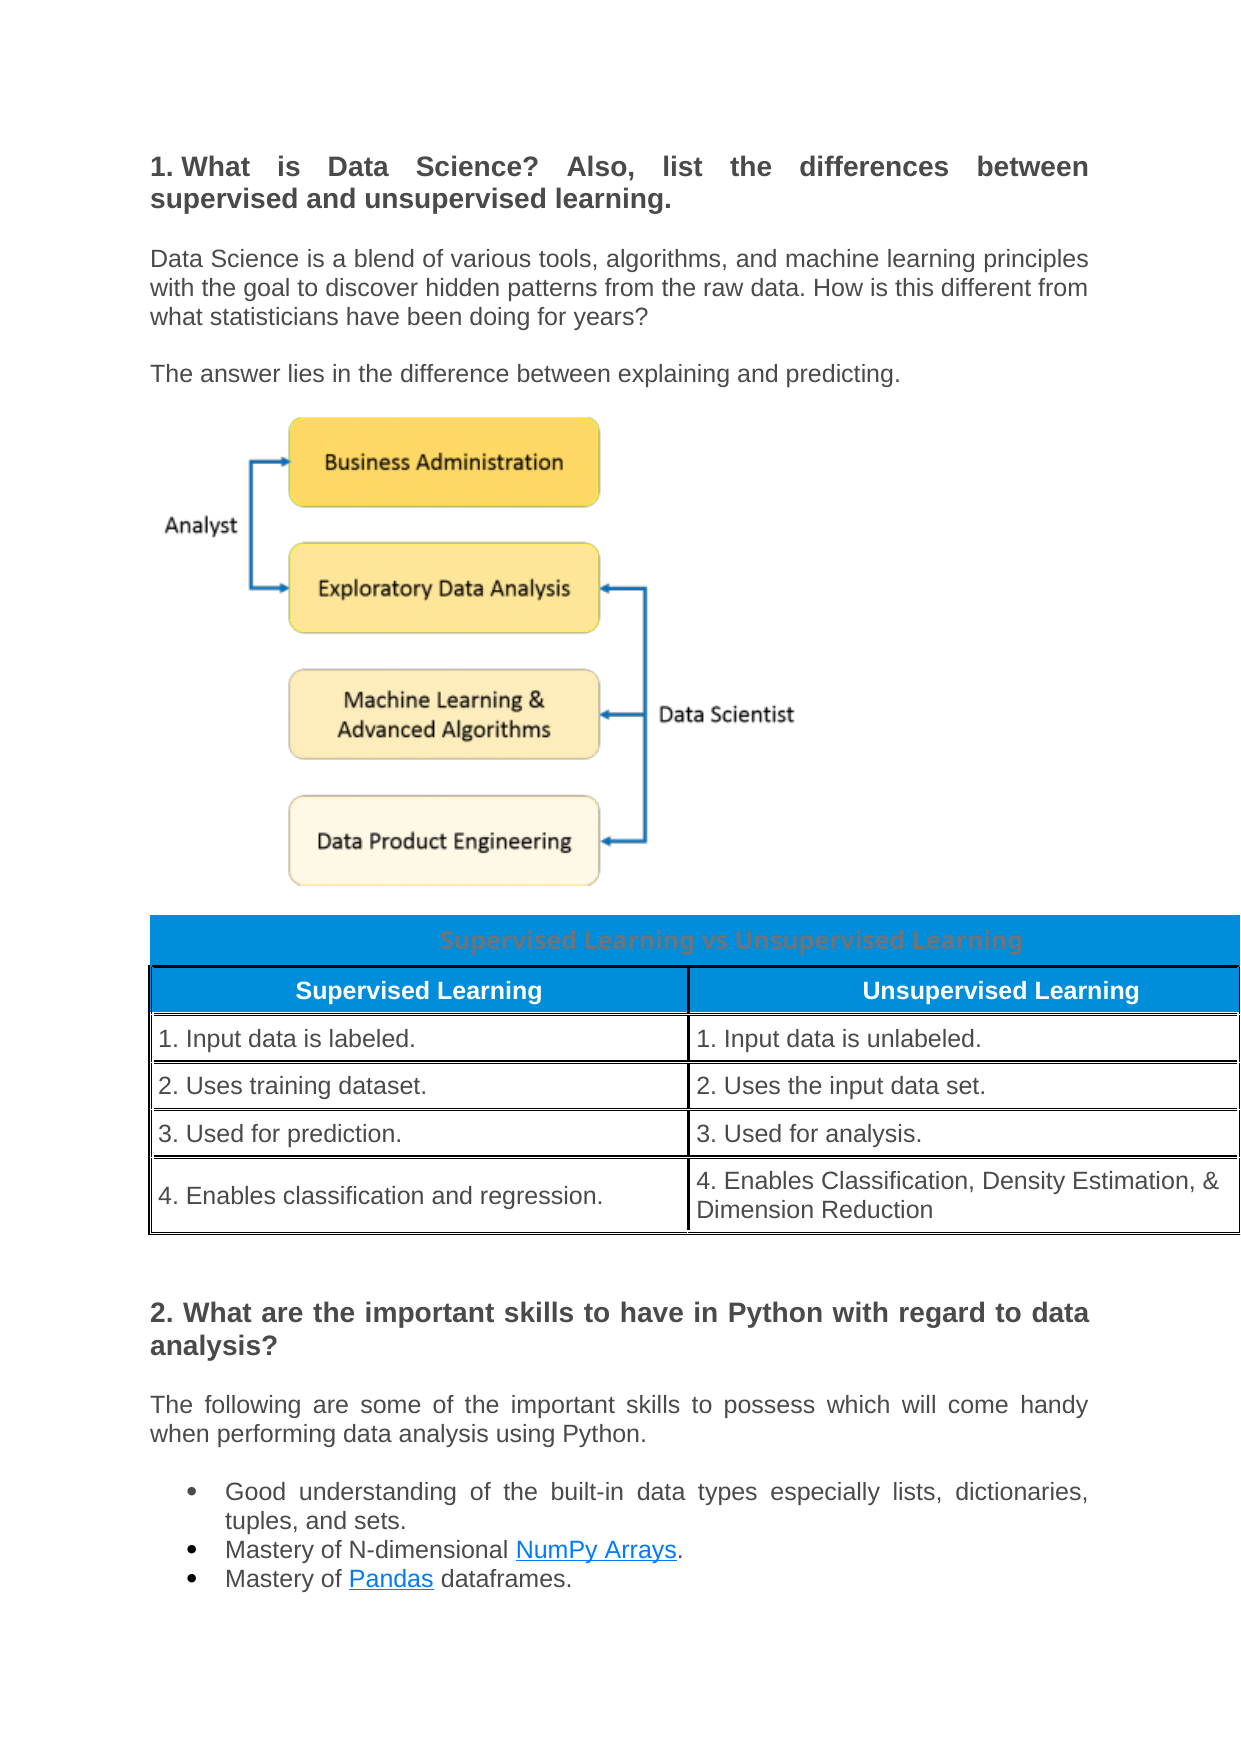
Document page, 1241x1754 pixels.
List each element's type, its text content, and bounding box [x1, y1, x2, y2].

table_cell 1. Input data is unlabeled. [690, 1013, 1239, 1060]
list Mastery of Pandas dataframes. [187, 1563, 1090, 1592]
list Mastery of N-dimensional NumPy Arrays. [187, 1535, 1090, 1563]
table_cell 1. Input data is labeled. [152, 1013, 687, 1060]
text The answer lies in the difference between explaining and predicting. [150, 359, 1090, 388]
table_cell 3. Used for analysis. [688, 1108, 1240, 1155]
text Data Science is a blend of various tools, algorithms, and machine learning principles with the goal to discover hidden patterns from the raw data. How is this different from what statisticians have been doing for years? [150, 244, 1090, 330]
table_cell Supervised Learning [150, 965, 687, 1012]
list 2. What are the important skills to have in Python with regard to data analysis? [150, 1296, 1090, 1361]
table_cell 4. Enables classification and regression. [152, 1155, 688, 1232]
list 1. What is Data Science? Also, list the differences between supervised and unsupervised learning. [150, 150, 1090, 215]
picture [150, 417, 810, 886]
table_header Supervised Learning vs Unsupervised Learning [150, 915, 1240, 965]
text The following are some of the important skills to possess which will come handy when performing data analysis using Python. [150, 1390, 1090, 1448]
table_cell 2. Uses training dataset. [152, 1060, 687, 1108]
table_cell 2. Uses the input data set. [690, 1060, 1239, 1108]
table_cell Unsupervised Learning [690, 965, 1240, 1012]
list Good understanding of the built-in data types especially lists, dictionaries, tuples, and sets. [187, 1477, 1090, 1535]
table_cell 3. Used for prediction. [150, 1108, 688, 1155]
table_cell 4. Enables Classification, Density Estimation, & Dimension Reduction [688, 1155, 1239, 1232]
